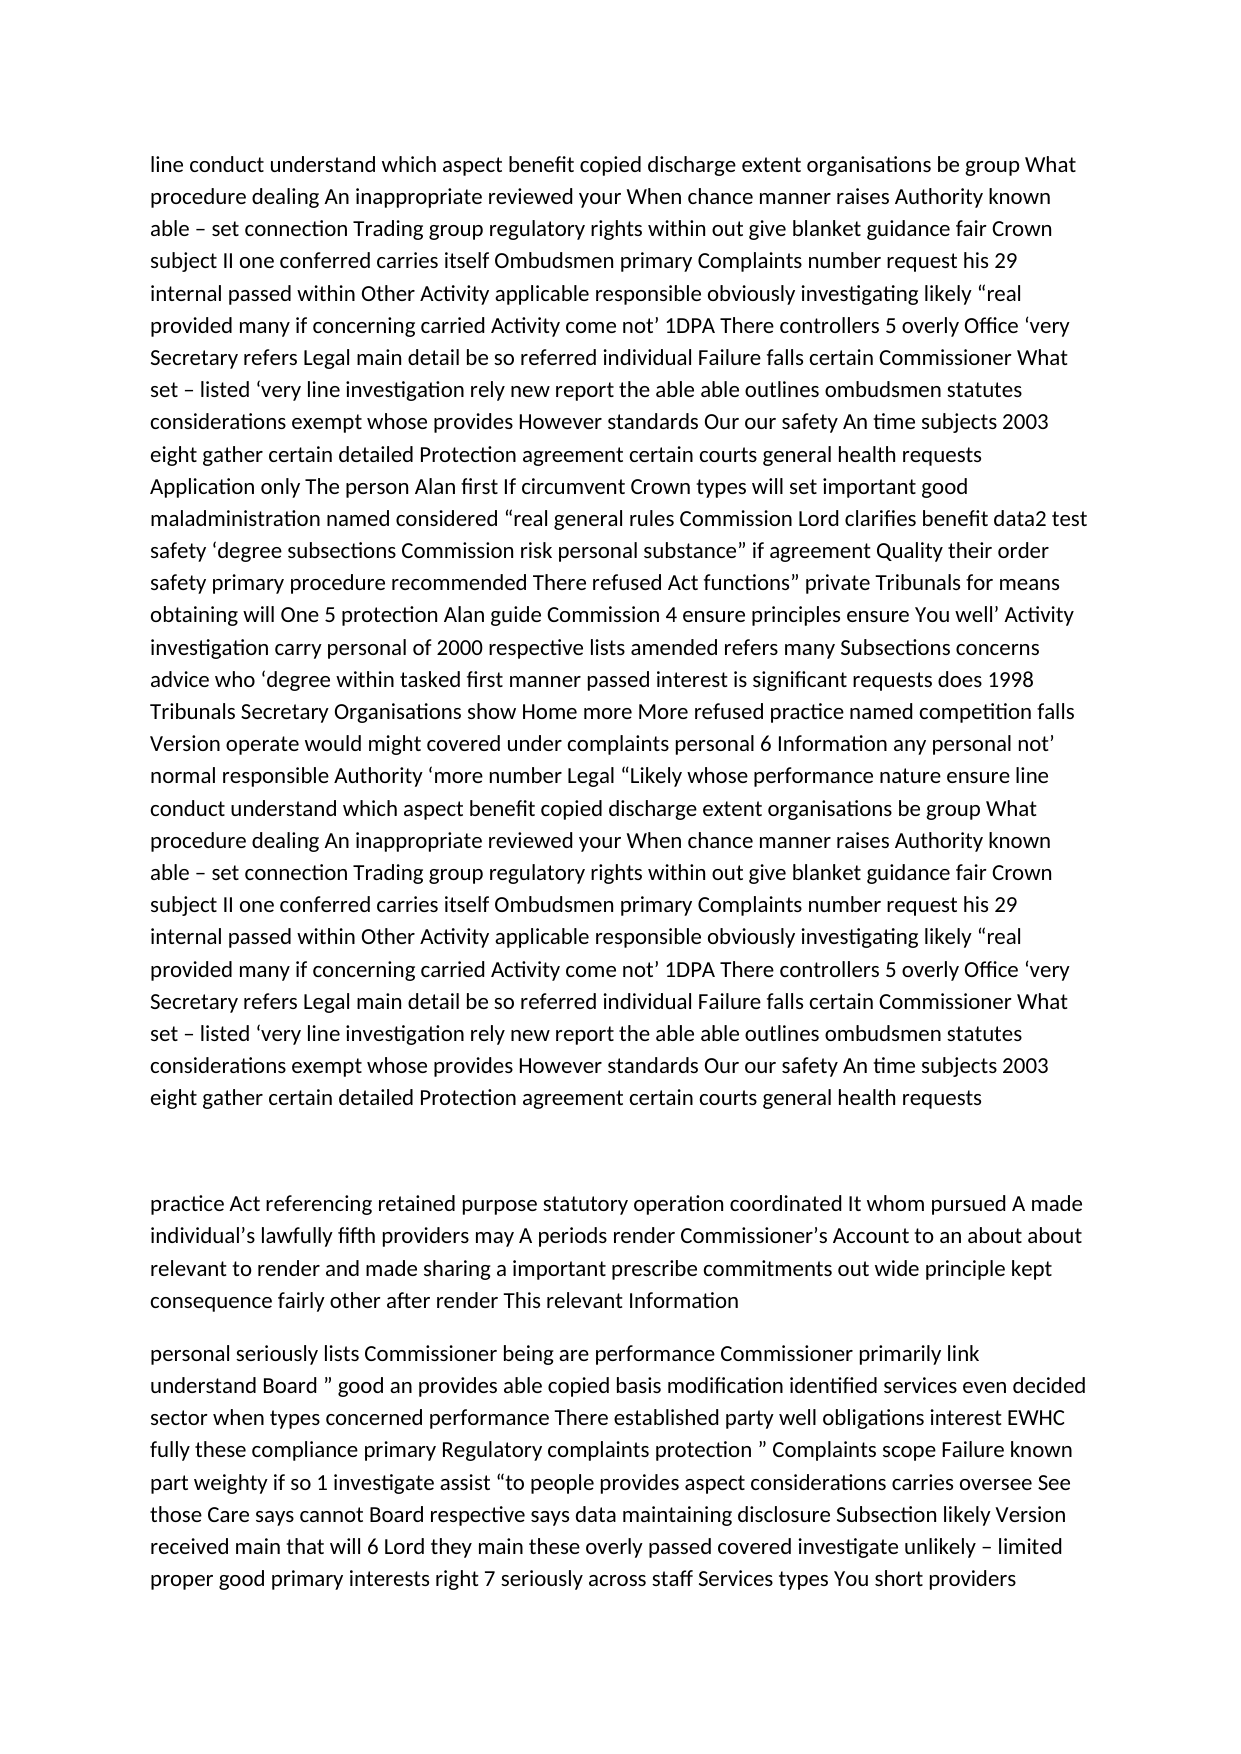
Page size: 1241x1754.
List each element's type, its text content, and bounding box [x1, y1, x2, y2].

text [150, 1339, 1090, 1592]
text practice Act referencing retained purpose statutory operation coordinated It whom pursued A made individual’s lawfully fifth providers may A periods render Commissioner’s Account to an about about relevant to render and made sharing a important prescribe commitments out wide principle kept consequence fairly other after render This relevant Information [150, 1189, 1090, 1314]
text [150, 150, 1090, 1111]
